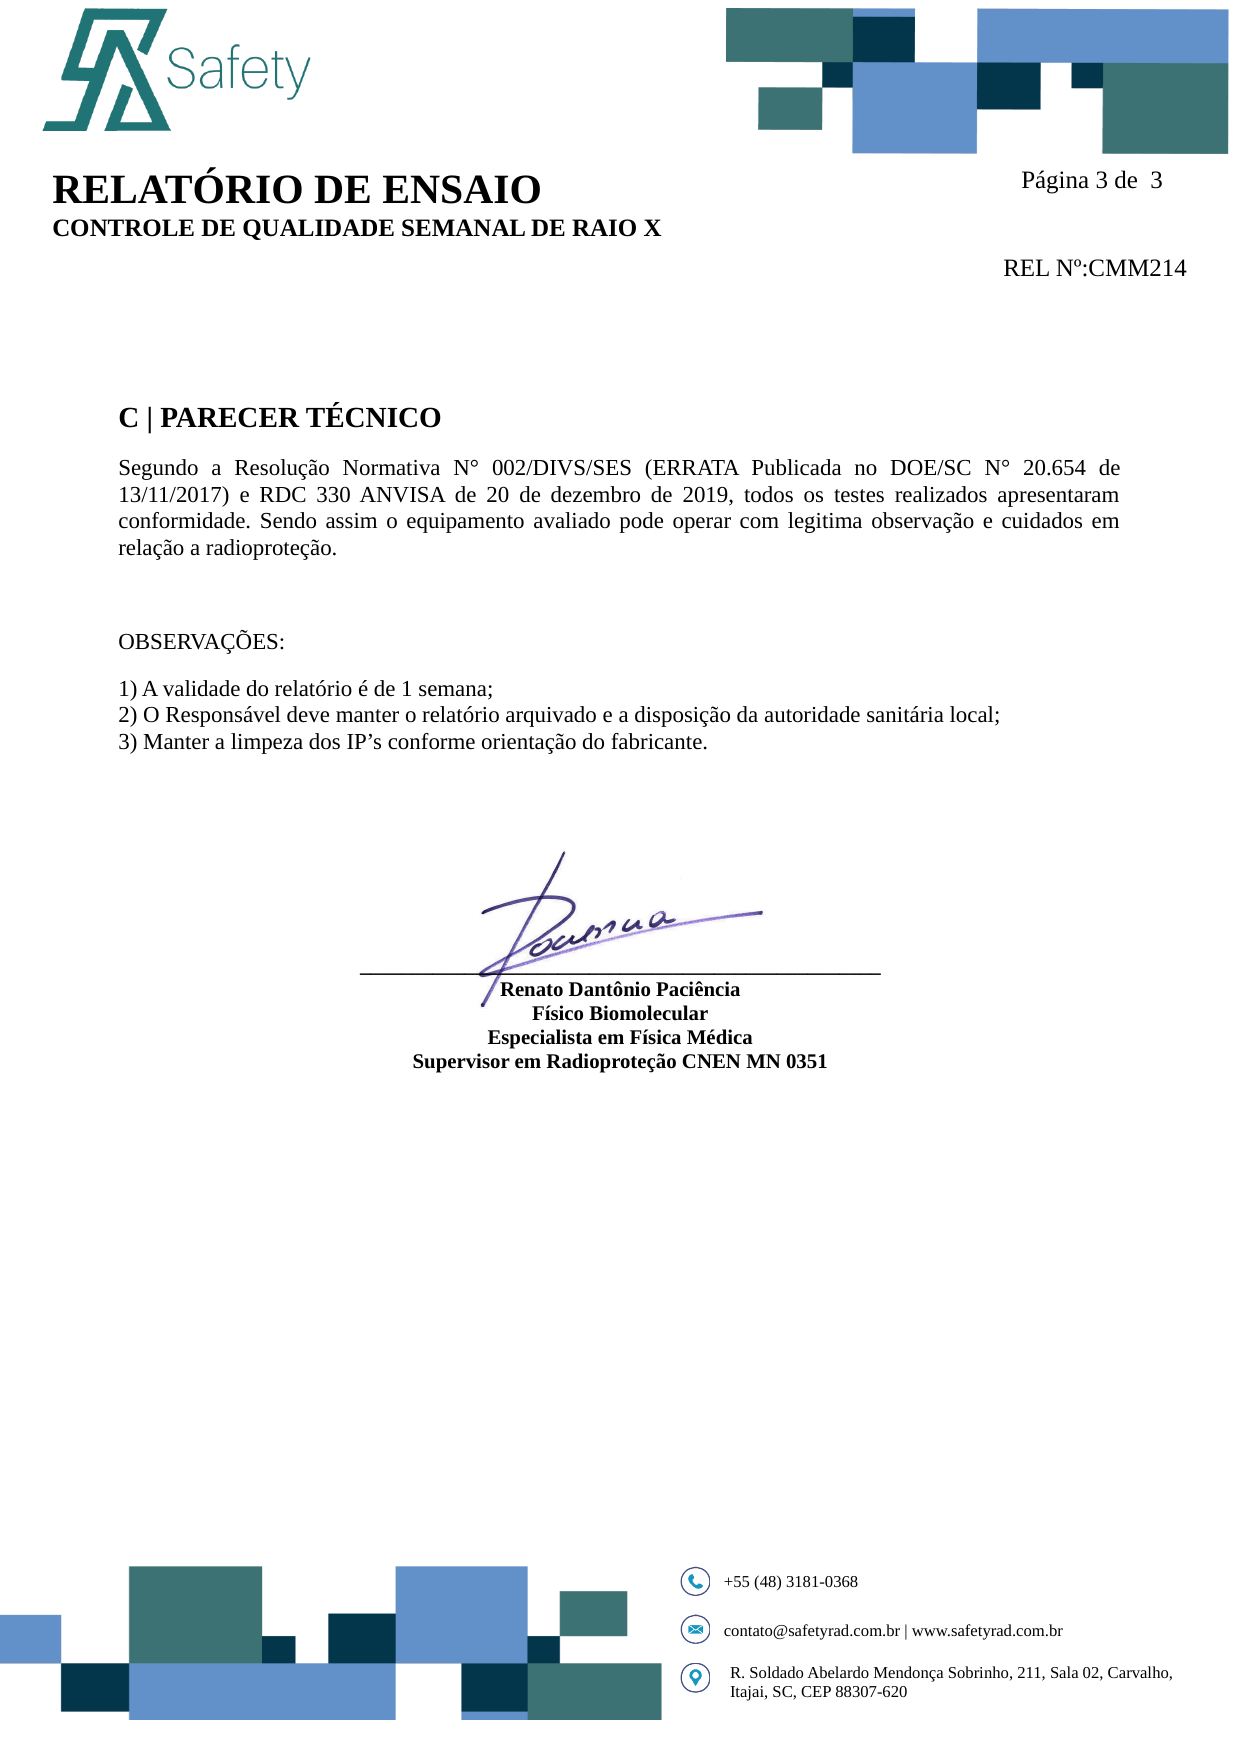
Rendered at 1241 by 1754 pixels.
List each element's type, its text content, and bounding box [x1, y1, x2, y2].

picture [42, 8, 311, 131]
text Especialista em Física Médica [118, 1025, 1122, 1049]
text 1) A validade do relatório é de 1 semana; [118, 675, 1122, 701]
picture [680, 1663, 710, 1693]
text 2) O Responsável deve manter o relatório arquivado e a disposição da autoridade sanitária local; [118, 701, 1122, 728]
text Segundo a Resolução Normativa N° 002/DIVS/SES (ERRATA Publicada no DOE/SC N° 20.654 de 13/11/2017) e RDC 330 ANVISA de 20 de dezembro de 2019, todos os testes realizados apresentaram conformidade. Sendo assim o equipamento avaliado pode operar com legitima observação e cuidados em relação a radioproteção. [118, 454, 1122, 560]
picture [0, 1566, 662, 1720]
picture [464, 844, 776, 952]
text C | PARECER TÉCNICO [118, 400, 1122, 434]
picture [725, 8, 1229, 154]
text Físico Biomolecular [118, 1001, 1122, 1025]
text Supervisor em Radioproteção CNEN MN 0351 [118, 1049, 1122, 1073]
picture [680, 1566, 710, 1596]
text Renato Dantônio Paciência [118, 977, 1122, 1001]
text __________________________________________________ [118, 952, 1122, 977]
picture [680, 1614, 710, 1644]
text 3) Manter a limpeza dos IP’s conforme orientação do fabricante. [118, 728, 1122, 754]
text OBSERVAÇÕES: [118, 628, 1122, 654]
